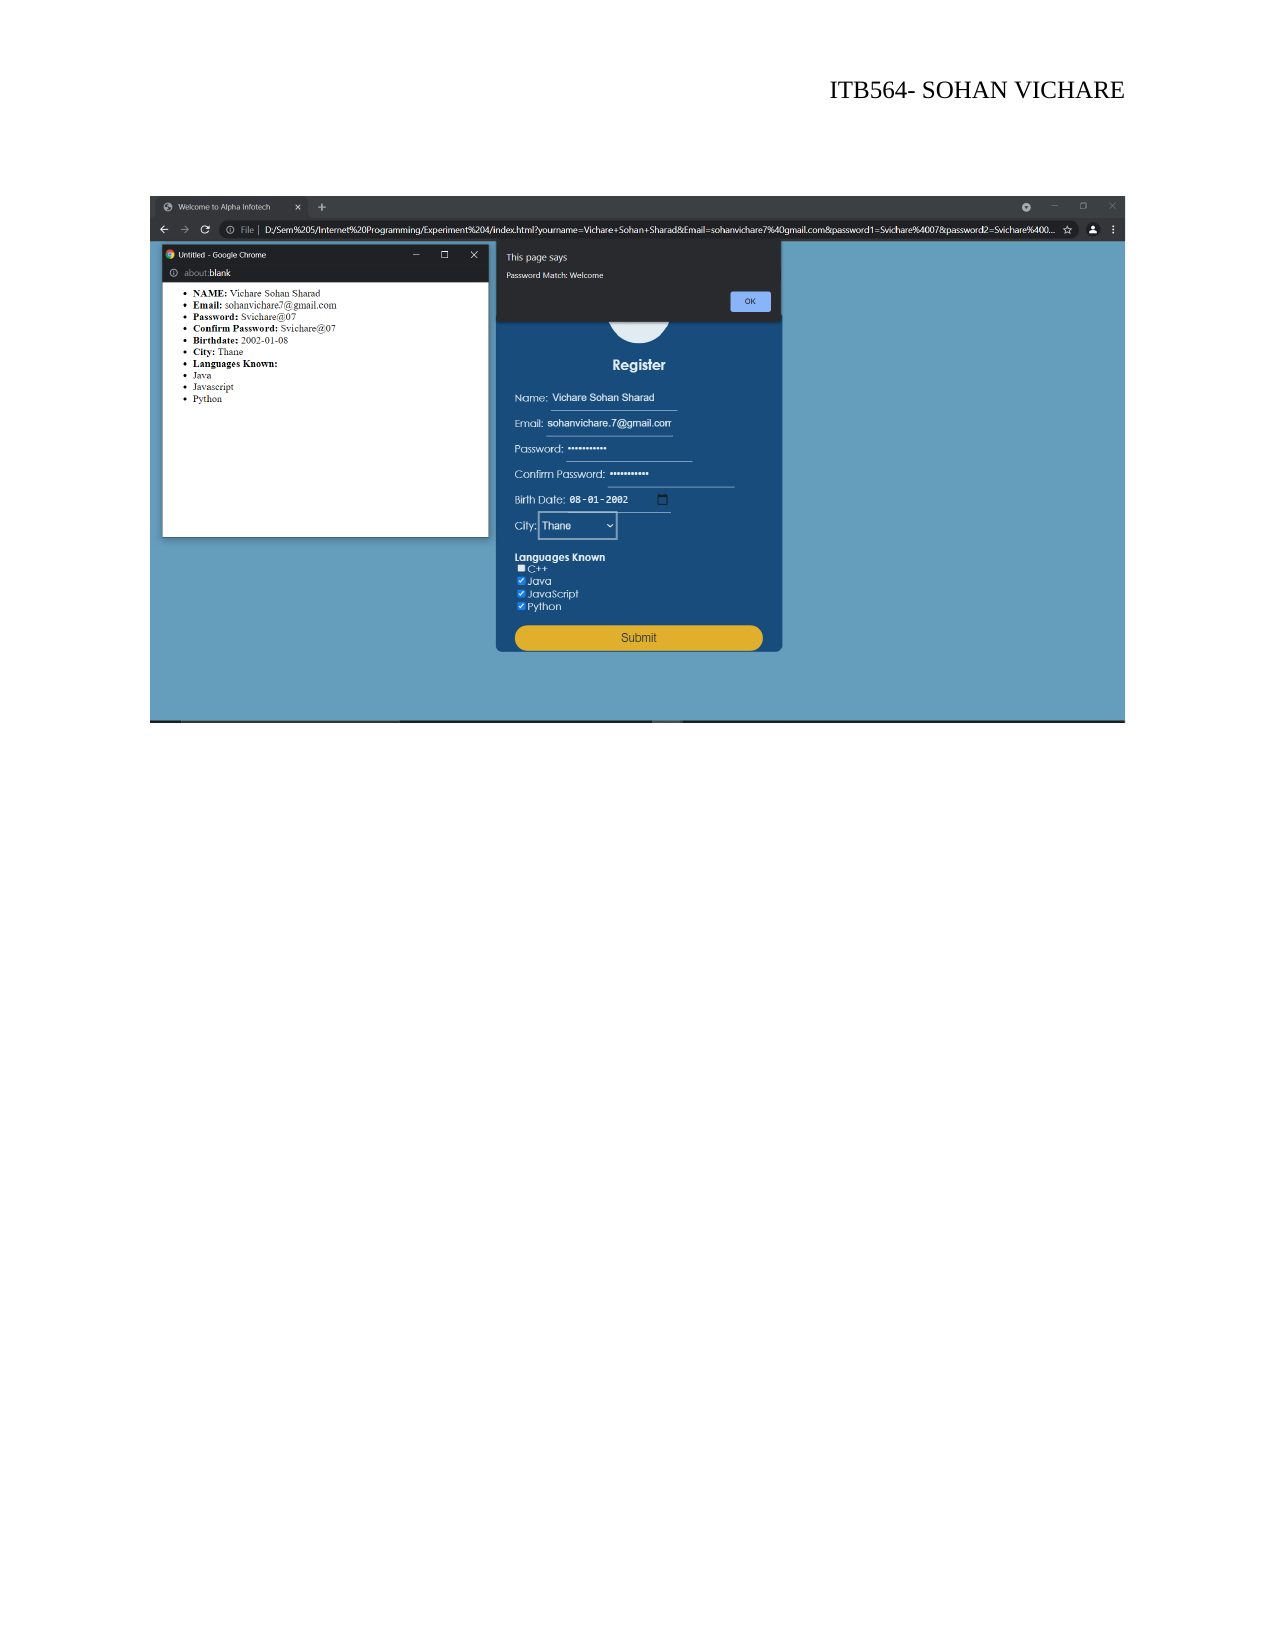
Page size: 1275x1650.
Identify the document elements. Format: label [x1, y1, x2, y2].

picture [150, 196, 1125, 723]
